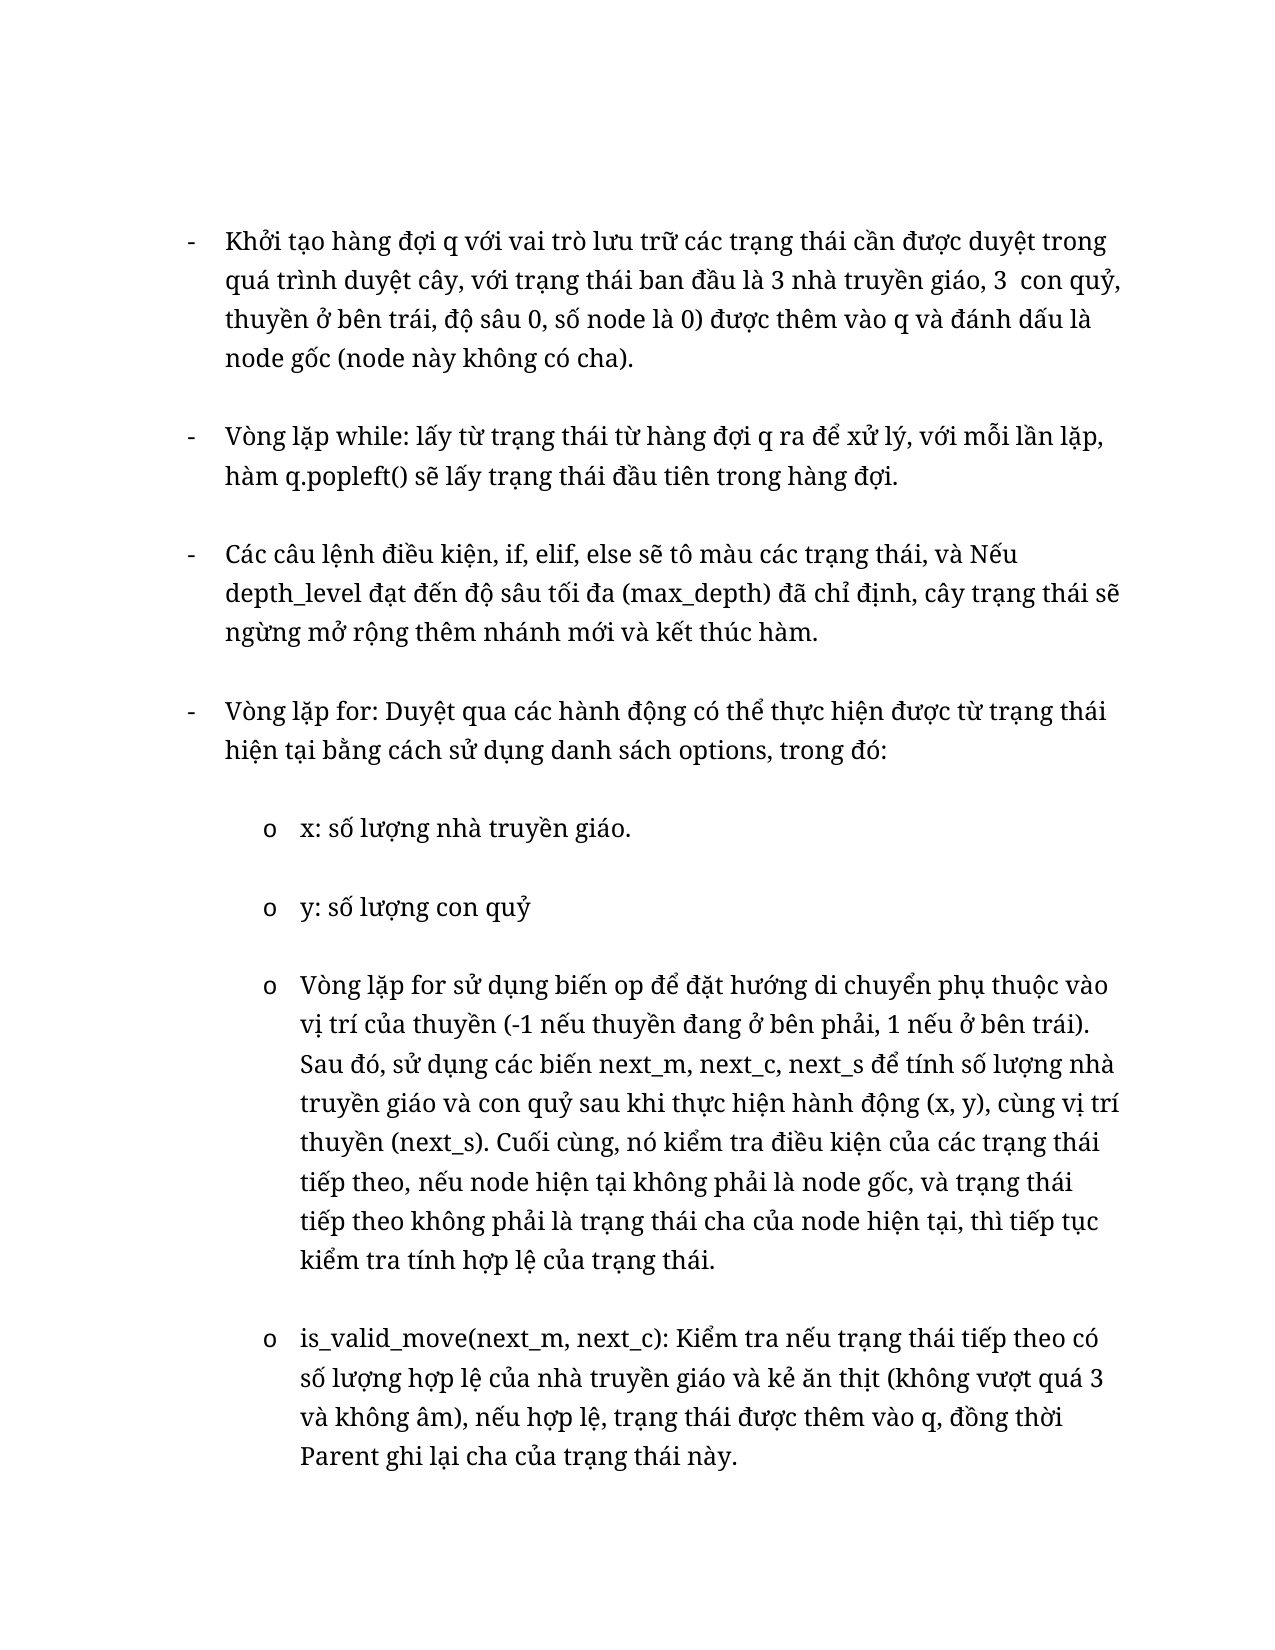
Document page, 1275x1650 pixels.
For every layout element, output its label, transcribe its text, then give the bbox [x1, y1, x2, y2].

list Vòng lặp for sử dụng biến op để đặt hướng di chuyển phụ thuộc vào vị trí của thuyền (-1 nếu thuyền đang ở bên phải, 1 nếu ở bên trái). Sau đó, sử dụng các biến next_m, next_c, next_s để tính số lượng nhà truyền giáo và con quỷ sau khi thực hiện hành động (x, y), cùng vị trí thuyền (next_s). Cuối cùng, nó kiểm tra điều kiện của các trạng thái tiếp theo, nếu node hiện tại không phải là node gốc, và trạng thái tiếp theo không phải là trạng thái cha của node hiện tại, thì tiếp tục kiểm tra tính hợp lệ của trạng thái. [262, 968, 1125, 1277]
list Các câu lệnh điều kiện, if, elif, else sẽ tô màu các trạng thái, và Nếu depth_level đạt đến độ sâu tối đa (max_depth) đã chỉ định, cây trạng thái sẽ ngừng mở rộng thêm nhánh mới và kết thúc hàm. [187, 537, 1125, 649]
list Vòng lặp for: Duyệt qua các hành động có thể thực hiện được từ trạng thái hiện tại bằng cách sử dụng danh sách options, trong đó: [187, 693, 1125, 766]
list Vòng lặp while: lấy từ trạng thái từ hàng đợi q ra để xử lý, với mỗi lần lặp, hàm q.popleft() sẽ lấy trạng thái đầu tiên trong hàng đợi. [187, 419, 1125, 492]
list Khởi tạo hàng đợi q với vai trò lưu trữ các trạng thái cần được duyệt trong quá trình duyệt cây, với trạng thái ban đầu là 3 nhà truyền giáo, 3 con quỷ, thuyền ở bên trái, độ sâu 0, số node là 0) được thêm vào q và đánh dấu là node gốc (node này không có cha). [187, 223, 1125, 375]
list x: số lượng nhà truyền giáo. [262, 811, 1125, 845]
list y: số lượng con quỷ [262, 889, 1125, 923]
list is_valid_move(next_m, next_c): Kiểm tra nếu trạng thái tiếp theo có số lượng hợp lệ của nhà truyền giáo và kẻ ăn thịt (không vượt quá 3 và không âm), nếu hợp lệ, trạng thái được thêm vào q, đồng thời Parent ghi lại cha của trạng thái này. [262, 1321, 1125, 1473]
